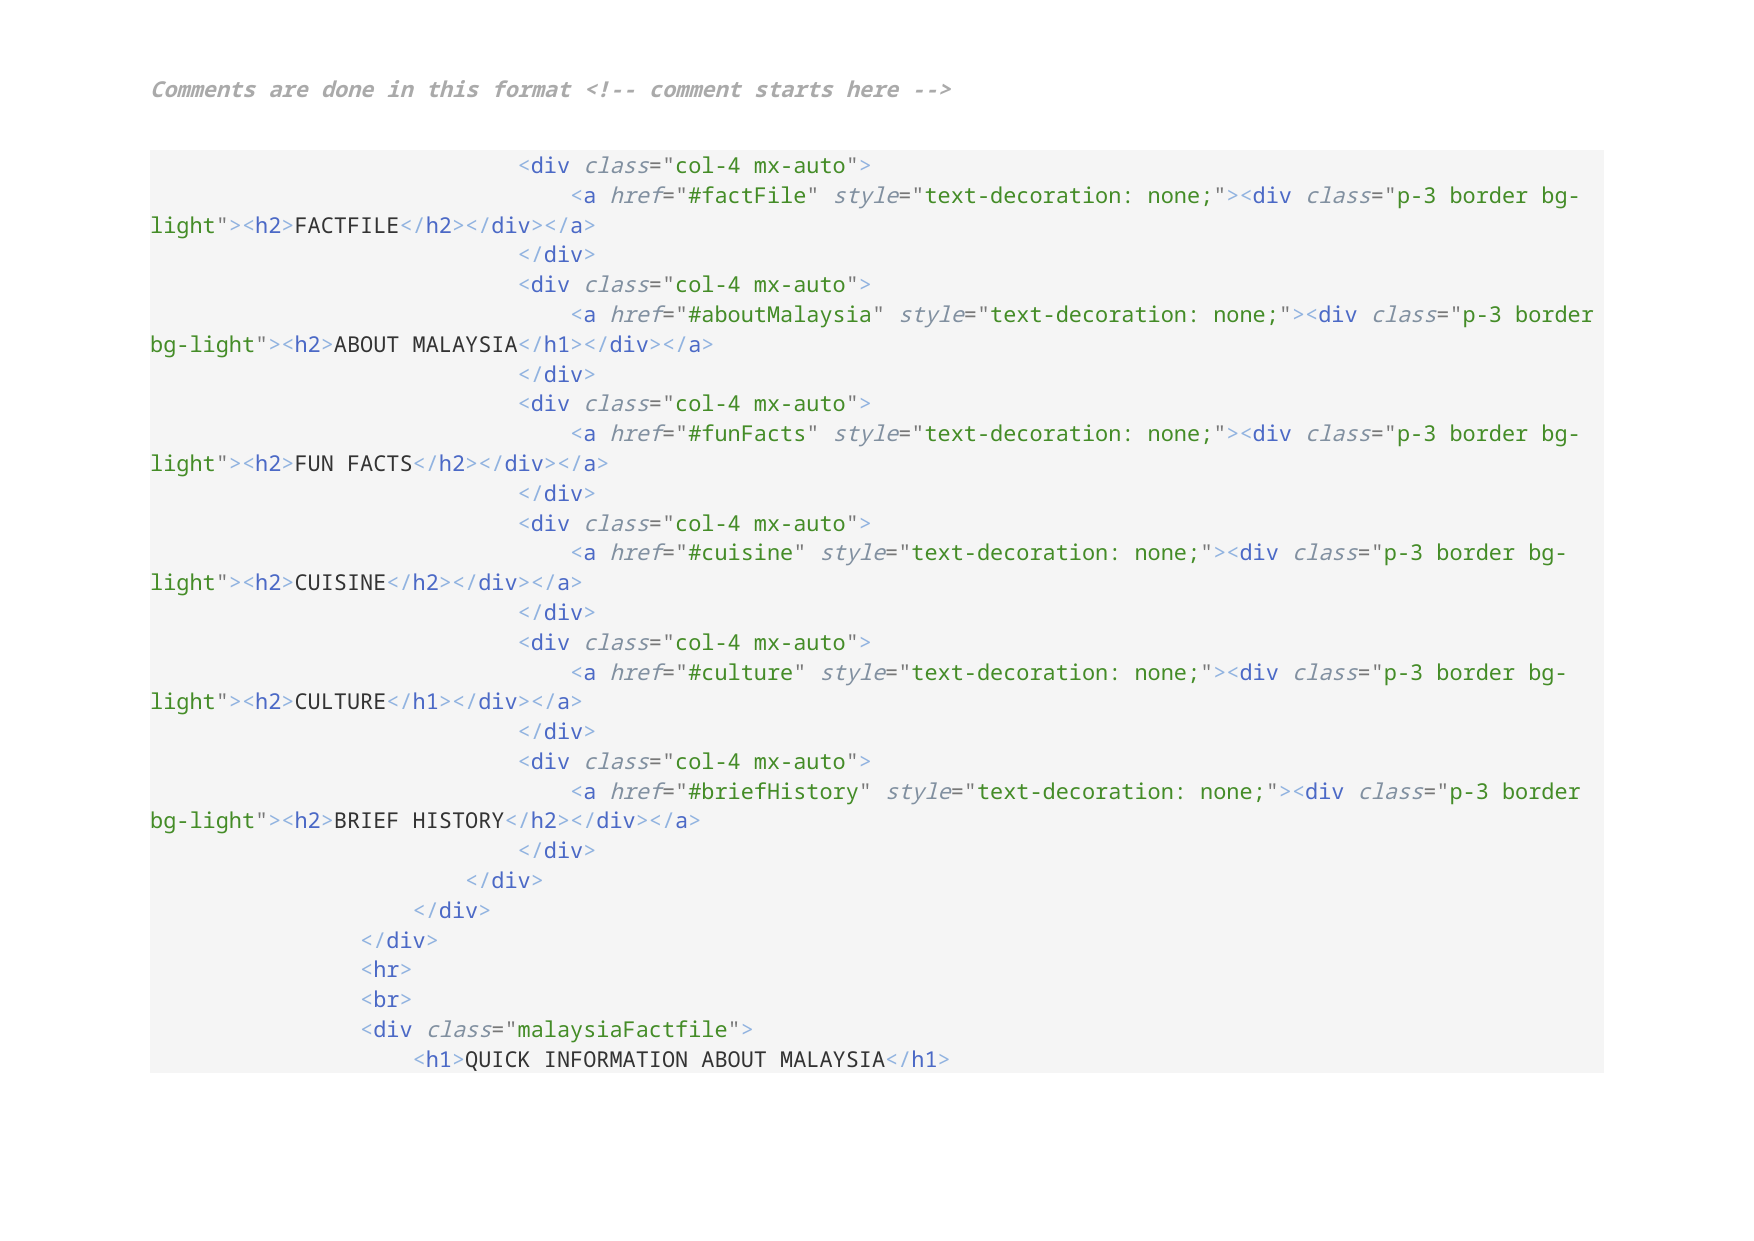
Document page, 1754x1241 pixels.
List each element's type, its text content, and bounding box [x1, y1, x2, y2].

text <div class="col-4 mx-auto"> [150, 388, 1604, 418]
text <div class="col-4 mx-auto"> [150, 269, 1604, 299]
text <a href="#aboutMalaysia" style="text-decoration: none;"><div class="p-3 border bg-light"><h2>ABOUT MALAYSIA</h1></div></a> [150, 299, 1604, 358]
text </div> [150, 895, 1604, 924]
text </div> [150, 835, 1604, 865]
text </div> [150, 358, 1604, 388]
text <div class="col-4 mx-auto"> [150, 746, 1604, 776]
text <div class="col-4 mx-auto"> [150, 150, 1604, 180]
text </div> [150, 865, 1604, 895]
text <a href="#funFacts" style="text-decoration: none;"><div class="p-3 border bg-light"><h2>FUN FACTS</h2></div></a> [150, 418, 1604, 478]
text <div class="col-4 mx-auto"> [150, 507, 1604, 537]
text <br> [150, 984, 1604, 1014]
text <a href="#briefHistory" style="text-decoration: none;"><div class="p-3 border bg-light"><h2>BRIEF HISTORY</h2></div></a> [150, 776, 1604, 835]
text <a href="#factFile" style="text-decoration: none;"><div class="p-3 border bg-light"><h2>FACTFILE</h2></div></a> [150, 180, 1604, 239]
text </div> [150, 924, 1604, 954]
text <div class="malaysiaFactfile"> [150, 1014, 1604, 1044]
text <a href="#culture" style="text-decoration: none;"><div class="p-3 border bg-light"><h2>CULTURE</h1></div></a> [150, 656, 1604, 716]
text <a href="#cuisine" style="text-decoration: none;"><div class="p-3 border bg-light"><h2>CUISINE</h2></div></a> [150, 537, 1604, 597]
text </div> [150, 239, 1604, 269]
text </div> [150, 478, 1604, 507]
text <hr> [150, 954, 1604, 984]
text <h1>QUICK INFORMATION ABOUT MALAYSIA</h1> [150, 1044, 1604, 1073]
text </div> [150, 716, 1604, 746]
text </div> [150, 597, 1604, 627]
text <div class="col-4 mx-auto"> [150, 627, 1604, 656]
